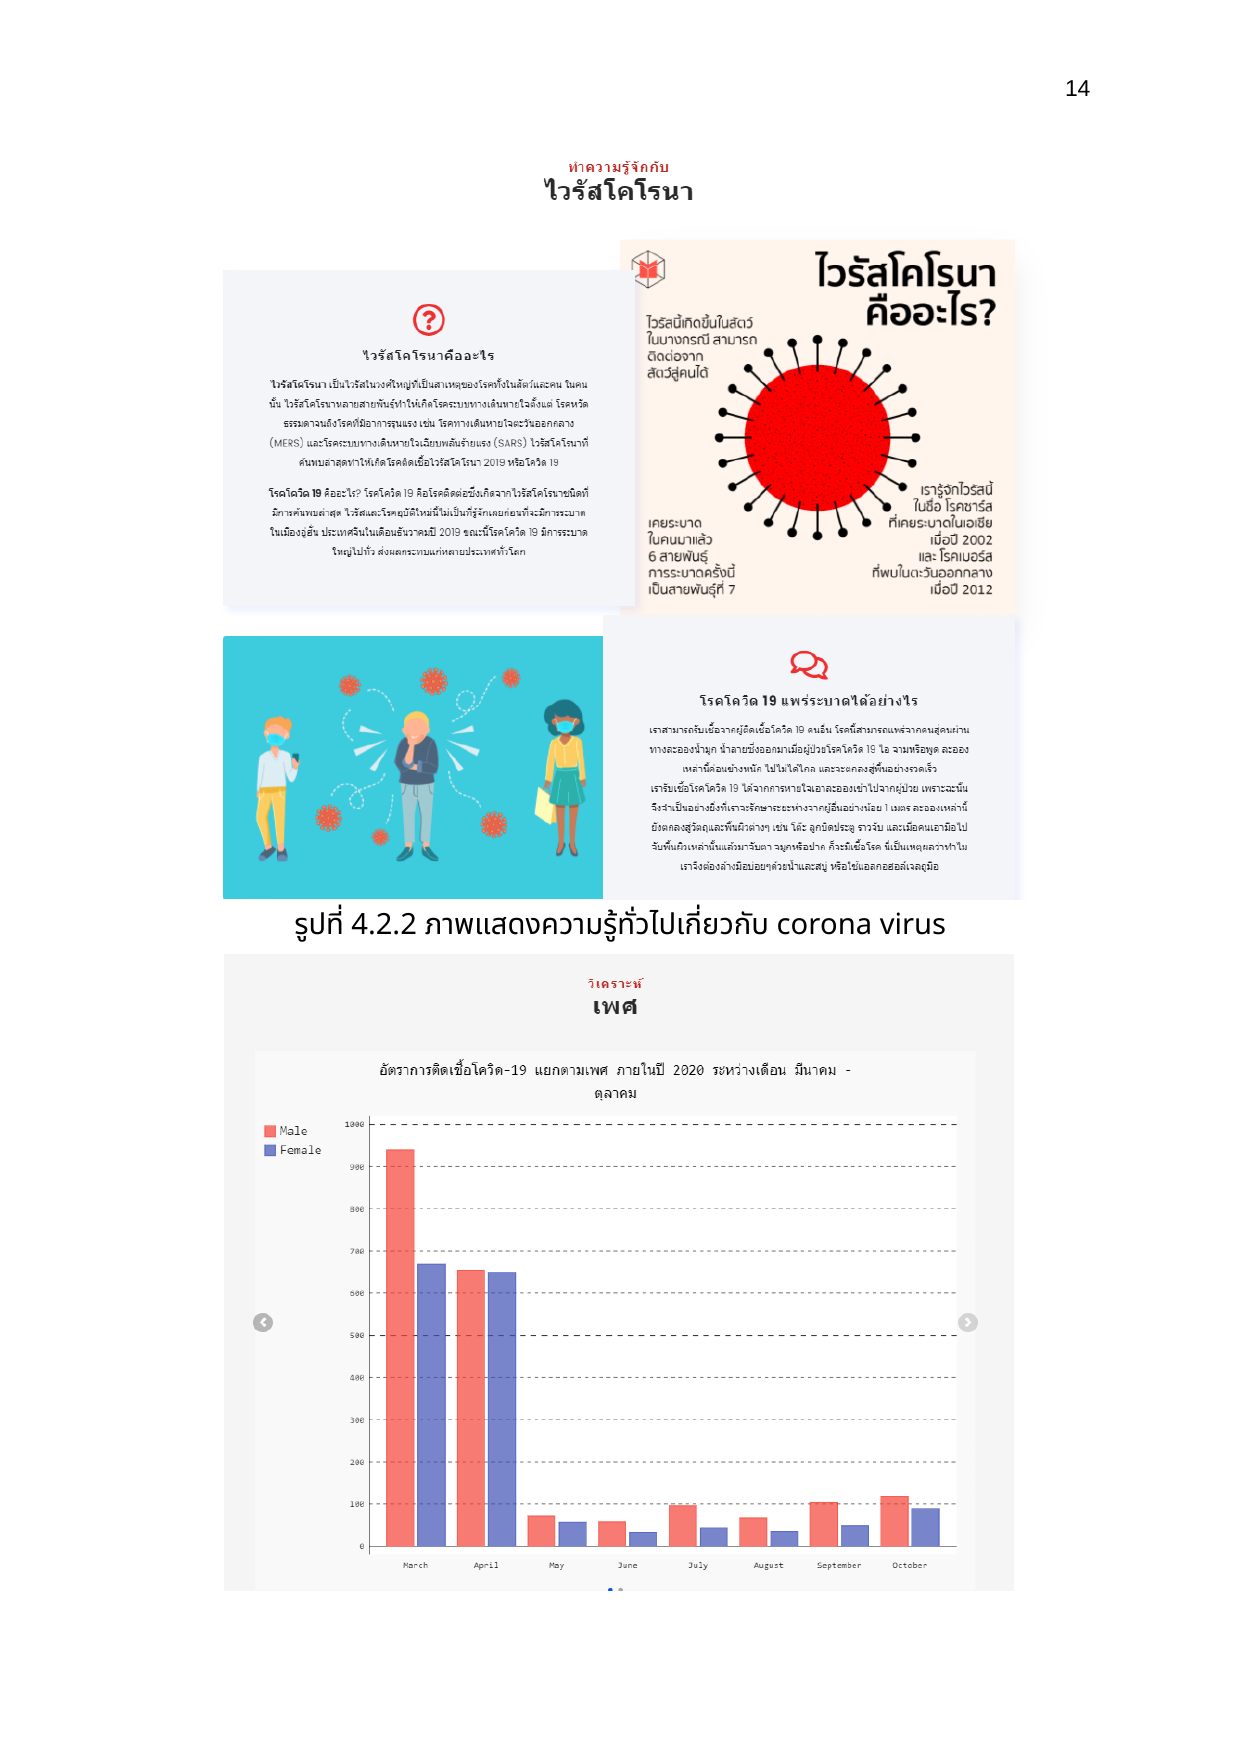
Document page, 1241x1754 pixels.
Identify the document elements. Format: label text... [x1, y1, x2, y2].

text รูปที่ 4.2.2 ภาพแสดงความรู้ทั่วไปเกี่ยวกับ corona virus [150, 903, 1090, 948]
picture [150, 150, 1091, 900]
picture [223, 954, 1014, 1591]
